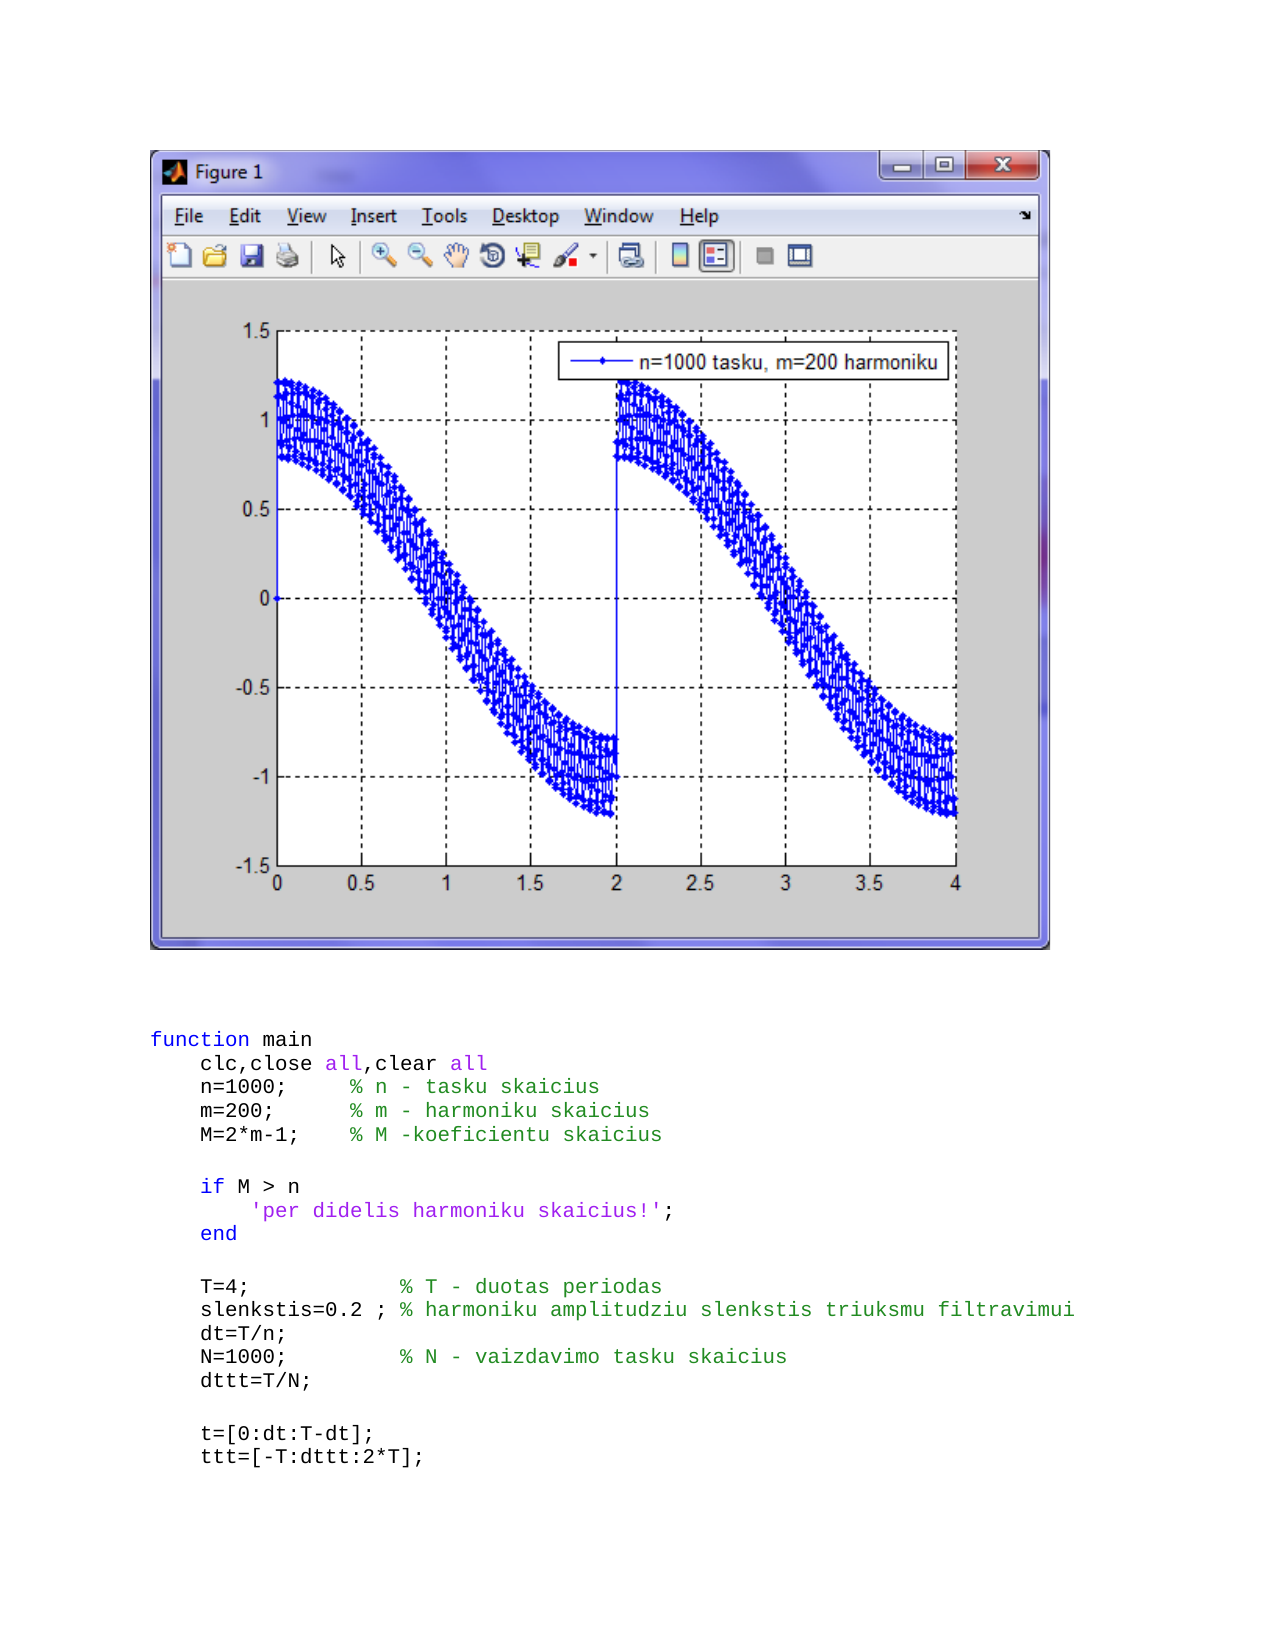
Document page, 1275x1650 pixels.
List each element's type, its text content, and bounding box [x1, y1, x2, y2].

picture [150, 150, 1050, 950]
text dt=T/n; [150, 1323, 1125, 1347]
text m=200; % m - harmoniku skaicius [150, 1100, 1125, 1123]
text 'per didelis harmoniku skaicius!'; [150, 1199, 1125, 1223]
text N=1000; % N - vaizdavimo tasku skaicius [150, 1347, 1125, 1370]
text T=4; % T - duotas periodas [150, 1276, 1125, 1299]
text ttt=[-T:dttt:2*T]; [150, 1446, 1125, 1470]
text t=[0:dt:T-dt]; [150, 1423, 1125, 1446]
text function main [150, 1029, 1125, 1053]
text end [150, 1223, 1125, 1247]
text M=2*m-1; % M -koeficientu skaicius [150, 1123, 1125, 1147]
text clc,close all,clear all [150, 1053, 1125, 1076]
text slenkstis=0.2 ; % harmoniku amplitudziu slenkstis triuksmu filtravimui [150, 1299, 1125, 1323]
text dttt=T/N; [150, 1370, 1125, 1394]
text if M > n [150, 1176, 1125, 1199]
text n=1000; % n - tasku skaicius [150, 1076, 1125, 1100]
